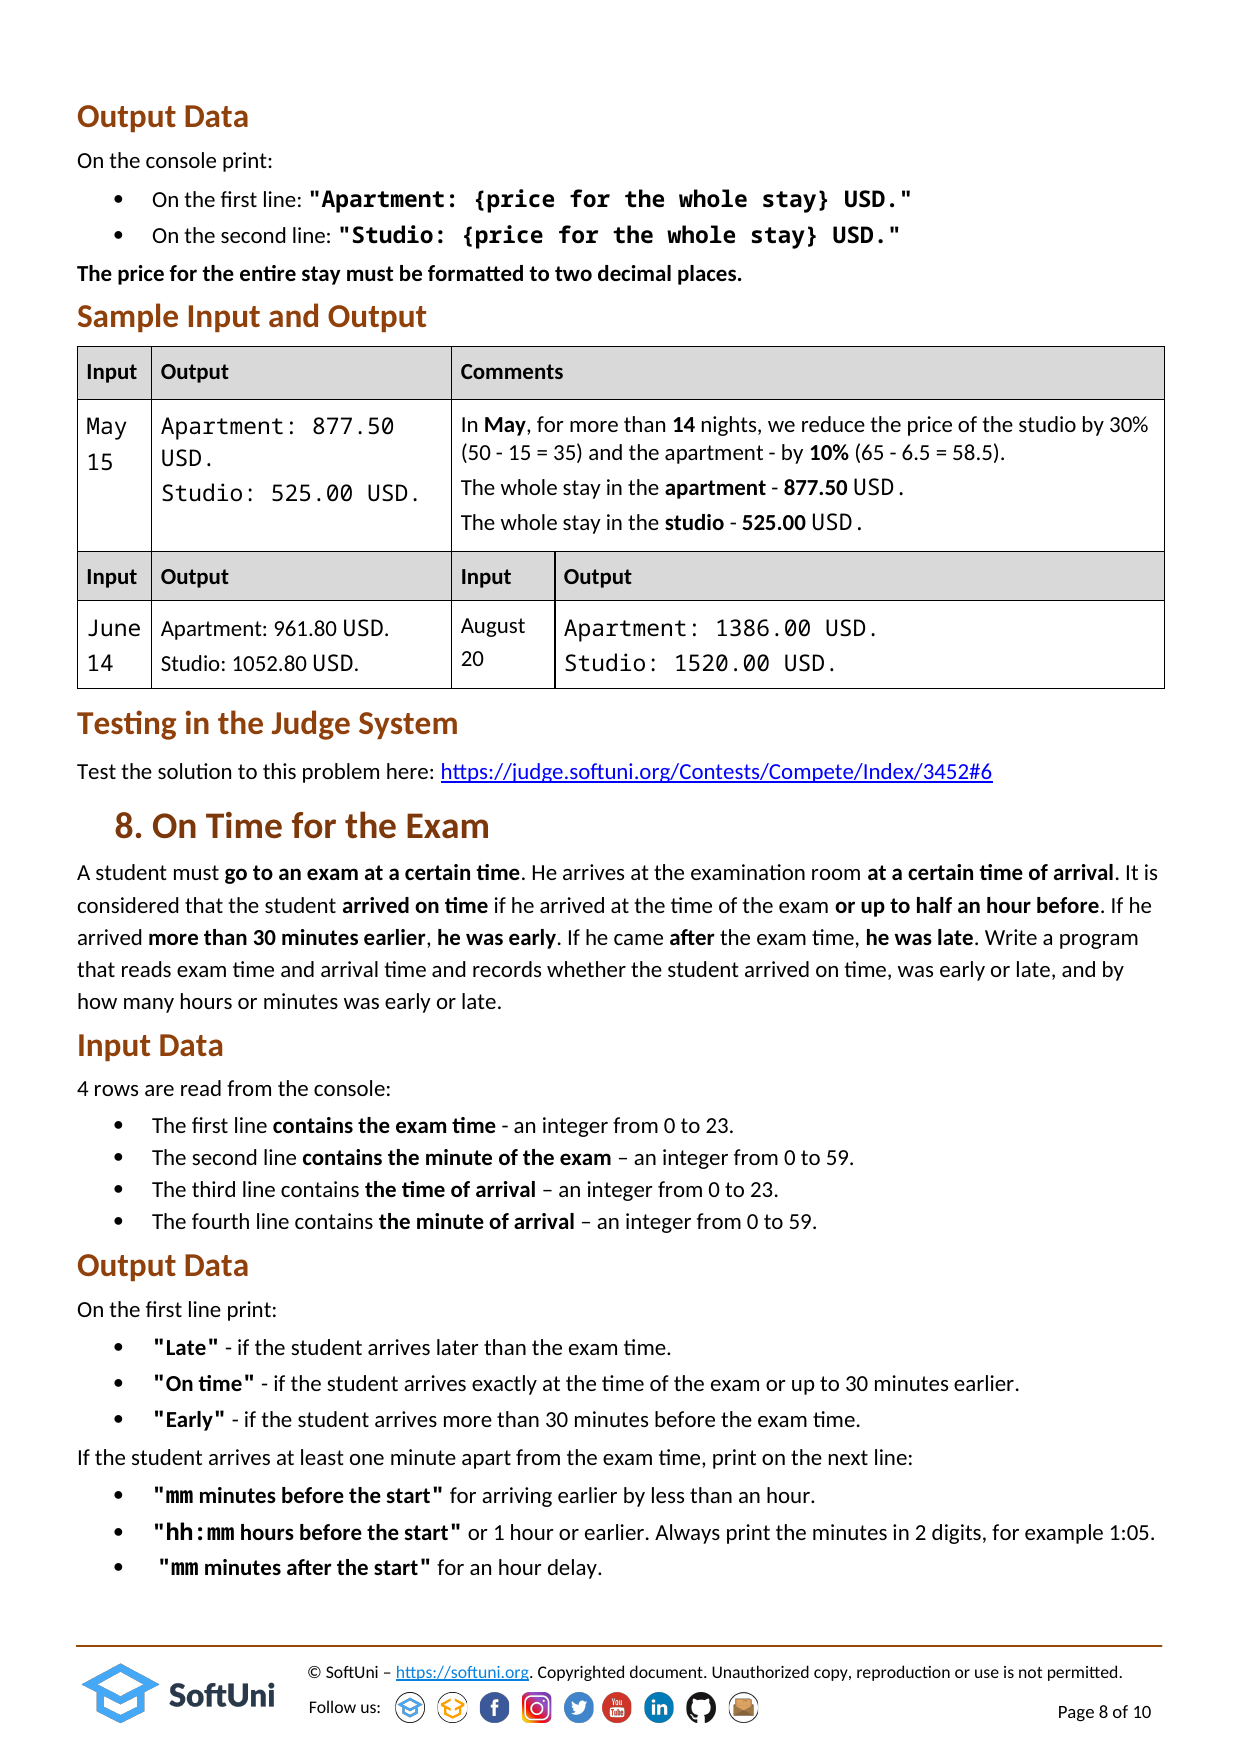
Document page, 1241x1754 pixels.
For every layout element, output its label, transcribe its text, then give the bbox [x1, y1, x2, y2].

picture [522, 1692, 552, 1723]
picture [395, 1692, 425, 1723]
picture [644, 1714, 653, 1723]
subtitle Testing in the Judge System [77, 702, 1163, 743]
list "Early" - if the student arrives more than 30 minutes before the exam time. [114, 1403, 1163, 1434]
table_header Input [78, 347, 151, 399]
list The first line contains the exam time - an integer from 0 to 23. [114, 1111, 1163, 1139]
list "mm minutes before the start" for arriving earlier by less than an hour. [114, 1479, 1163, 1511]
table_cell In May, for more than 14 nights, we reduce the price of the studio by 30% (50 - 15 = 35) and the apartment - by 10% (65 - 6.5 = 58.5). The whole stay in the apartment - 877.50 USD. The whole stay in the studio - 525.00 USD. [452, 400, 1164, 551]
picture [665, 1714, 674, 1723]
subtitle On Time for the Exam [114, 802, 1163, 847]
picture [602, 1692, 632, 1723]
table_cell Apartment: 961.80 USD. Studio: 1052.80 USD. [152, 601, 451, 688]
text 4 rows are read from the console: [77, 1074, 1163, 1103]
list "On time" - if the student arrives exactly at the time of the exam or up to 30 minutes earlier. [114, 1367, 1163, 1398]
picture [75, 1658, 281, 1729]
picture [665, 1692, 674, 1701]
text On the console print: [77, 146, 1163, 174]
list "Late" - if the student arrives later than the exam time. [114, 1331, 1163, 1362]
list "mm minutes after the start" for an hour delay. [114, 1551, 1163, 1583]
table_cell Apartment: 877.50 USD. Studio: 525.00 USD. [152, 400, 451, 551]
picture [564, 1692, 594, 1723]
list The fourth line contains the minute of arrival – an integer from 0 to 59. [114, 1207, 1163, 1236]
table_cell Output [152, 552, 451, 600]
list The second line contains the minute of the exam – an integer from 0 to 59. [114, 1143, 1163, 1171]
picture [728, 1692, 759, 1723]
table_cell May 15 [78, 400, 151, 551]
picture [686, 1692, 716, 1723]
subtitle Output Data [77, 95, 1163, 136]
table_header Comments [452, 347, 1164, 399]
table_cell August 20 [452, 601, 554, 688]
text A student must go to an exam at a certain time. He arrives at the examination room at a certain time of arrival. It is considered that the student arrived on time if he arrived at the time of the exam or up to half an hour before. If he arrived more than 30 minutes earlier, he was early. If he came after the exam time, he was late. Write a program that reads exam time and arrival time and records whether the student arrived on time, was early or late, and by how many hours or minutes was early or late. [77, 858, 1163, 1015]
picture [437, 1692, 468, 1723]
list "hh:mm hours before the start" or 1 hour or earlier. Always print the minutes in 2 digits, for example 1:05. [114, 1515, 1163, 1547]
text On the first line print: [77, 1295, 1163, 1323]
picture [658, 1705, 667, 1714]
text If the student arrives at least one minute apart from the exam time, print on the next line: [77, 1443, 1163, 1471]
table_cell Output [556, 552, 1164, 600]
list The third line contains the time of arrival – an integer from 0 to 23. [114, 1175, 1163, 1203]
list Test the solution to this problem here: https://judge.softuni.org/Contests/Compete/Index/3452#6 [77, 757, 1163, 785]
subtitle Sample Input and Output [77, 295, 1163, 336]
picture [479, 1692, 510, 1723]
table_cell Input [452, 552, 554, 600]
text The price for the entire stay must be formatted to two decimal places. [77, 259, 1163, 287]
table_cell Apartment: 1386.00 USD. Studio: 1520.00 USD. [556, 601, 1164, 688]
picture [644, 1692, 653, 1701]
table_header Output [152, 347, 451, 399]
table_cell Input [78, 552, 151, 600]
table_cell June 14 [78, 601, 151, 688]
subtitle Input Data [77, 1024, 1163, 1064]
list On the first line: "Apartment: {price for the whole stay} USD." [114, 183, 1163, 214]
list On the second line: "Studio: {price for the whole stay} USD." [114, 219, 1163, 250]
subtitle Output Data [77, 1244, 1163, 1284]
